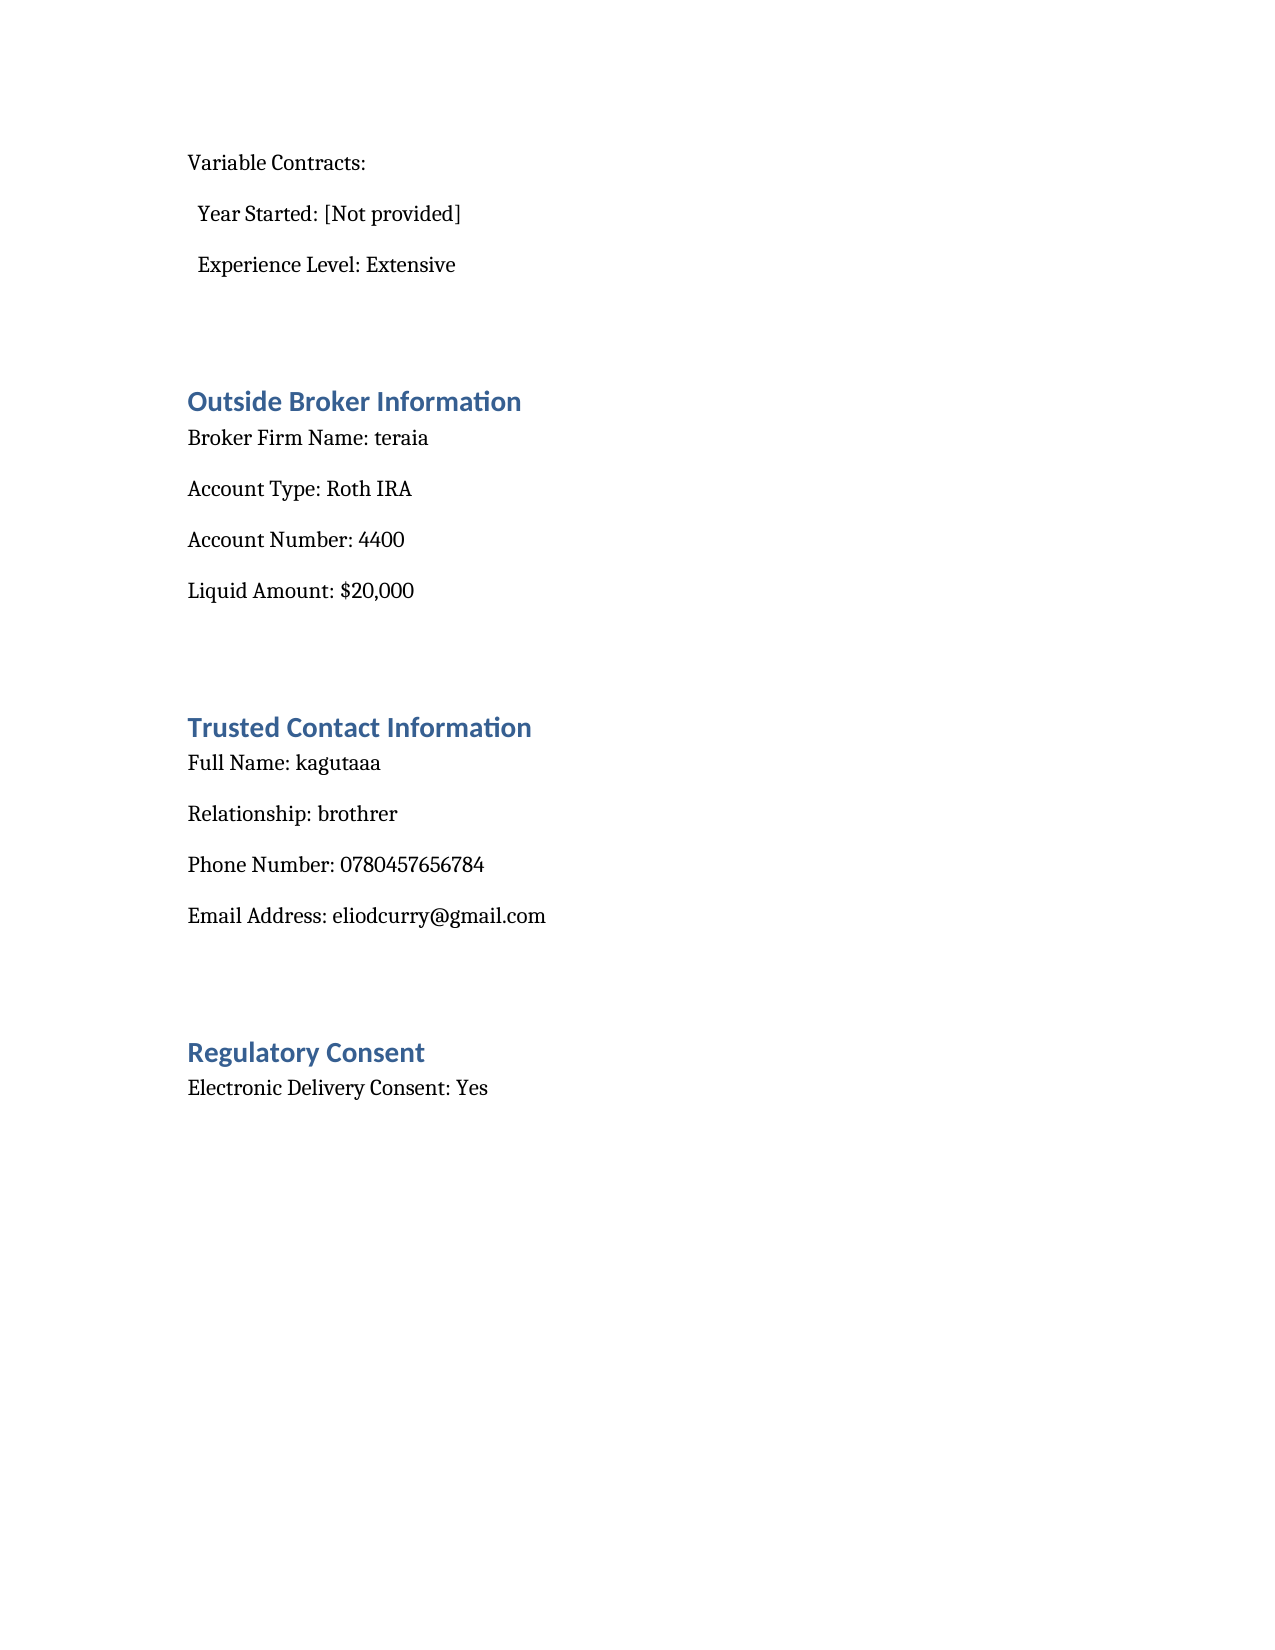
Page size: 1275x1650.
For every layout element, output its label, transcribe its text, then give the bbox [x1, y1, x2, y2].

text Variable Contracts: [187, 150, 1087, 176]
subtitle Outside Broker Information [187, 383, 1087, 419]
text Relationship: brothrer [187, 801, 1087, 827]
text Year Started: [Not provided] [187, 201, 1087, 227]
text Full Name: kagutaaa [187, 749, 1087, 776]
text Electronic Delivery Consent: Yes [187, 1075, 1087, 1101]
subtitle Regulatory Consent [187, 1034, 1087, 1069]
text Email Address: eliodcurry@gmail.com [187, 903, 1087, 929]
text Account Number: 4400 [187, 526, 1087, 553]
text Phone Number: 0780457656784 [187, 852, 1087, 878]
text Account Type: Roth IRA [187, 475, 1087, 502]
text Experience Level: Extensive [187, 252, 1087, 278]
text Broker Firm Name: teraia [187, 424, 1087, 451]
text Liquid Amount: $20,000 [187, 577, 1087, 604]
subtitle Trusted Contact Information [187, 709, 1087, 744]
